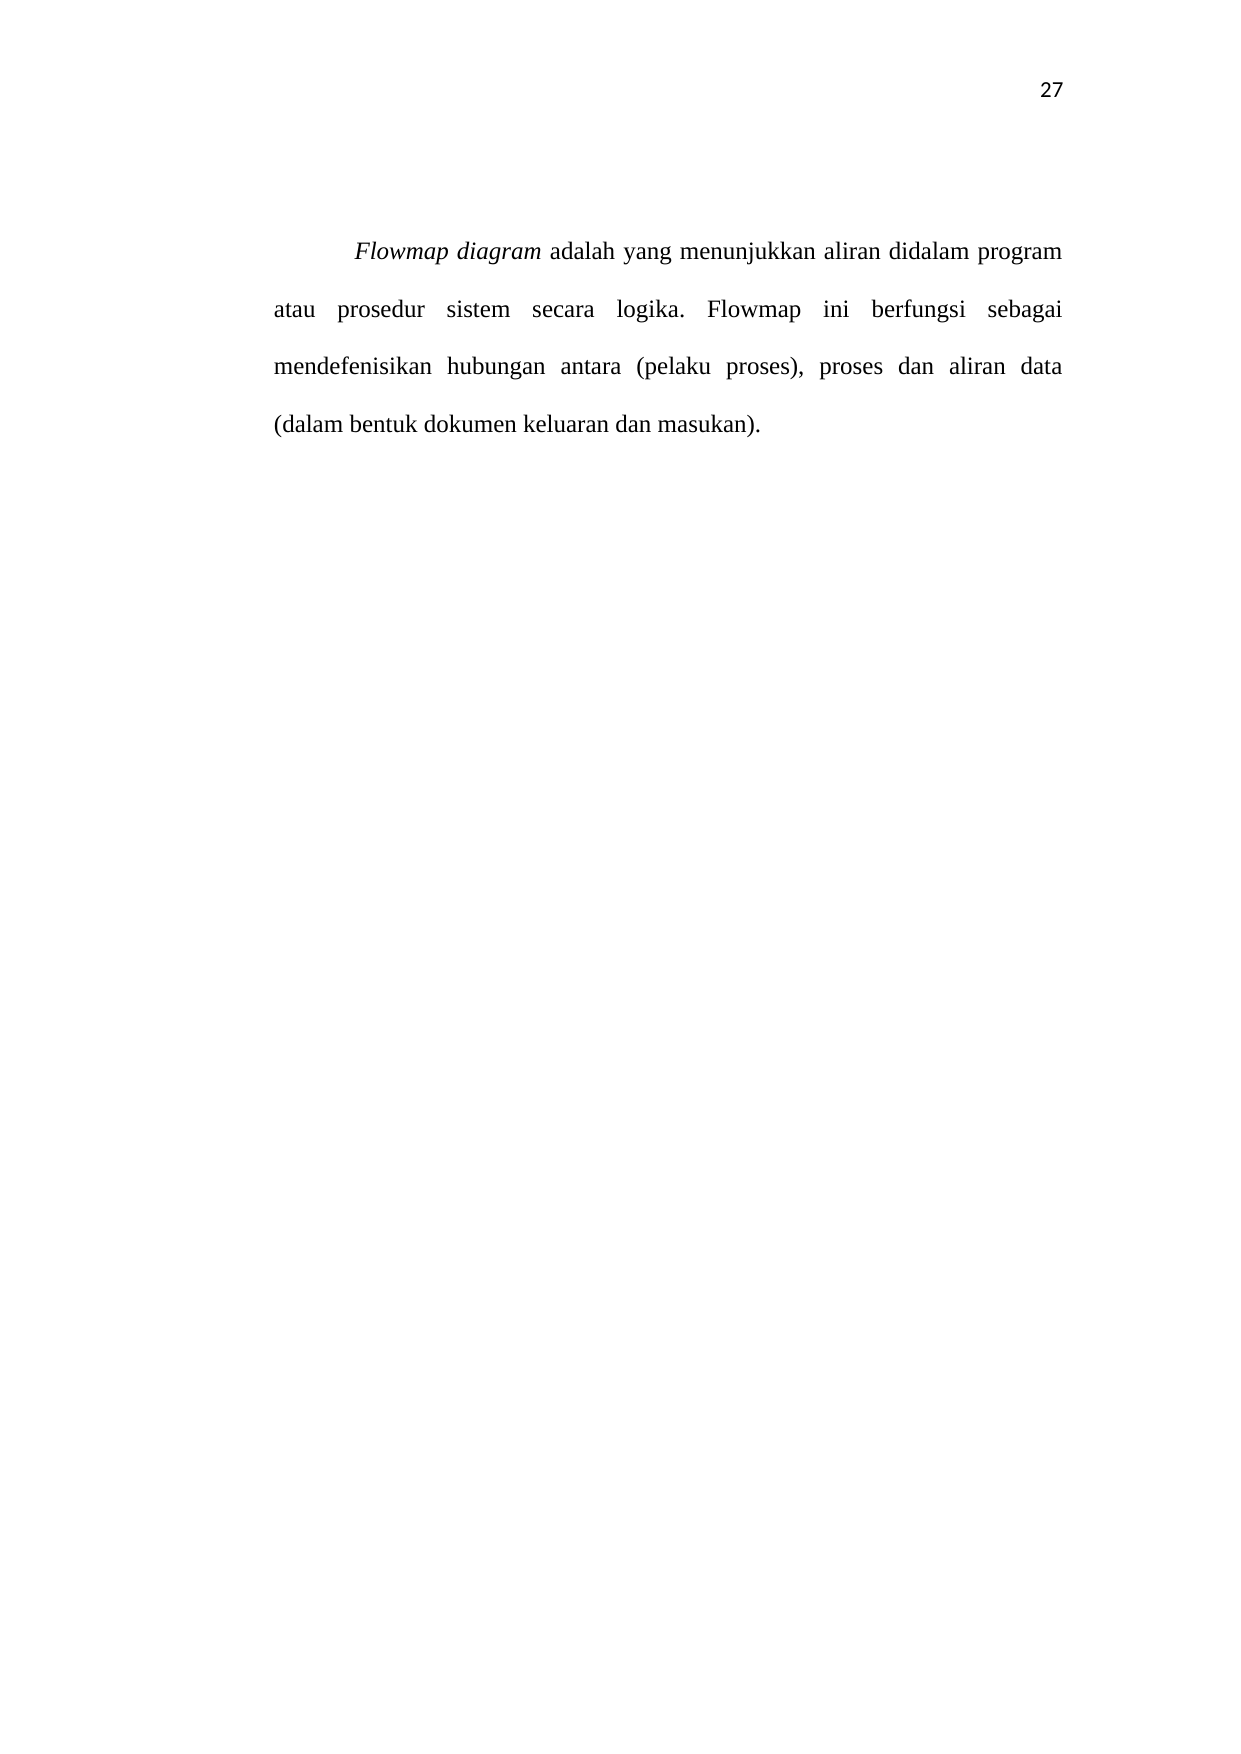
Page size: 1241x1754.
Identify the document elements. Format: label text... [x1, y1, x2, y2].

text Flowmap diagram adalah yang menunjukkan aliran didalam program atau prosedur sistem secara logika. Flowmap ini berfungsi sebagai mendefenisikan hubungan antara (pelaku proses), proses dan aliran data (dalam bentuk dokumen keluaran dan masukan). [274, 236, 1063, 437]
